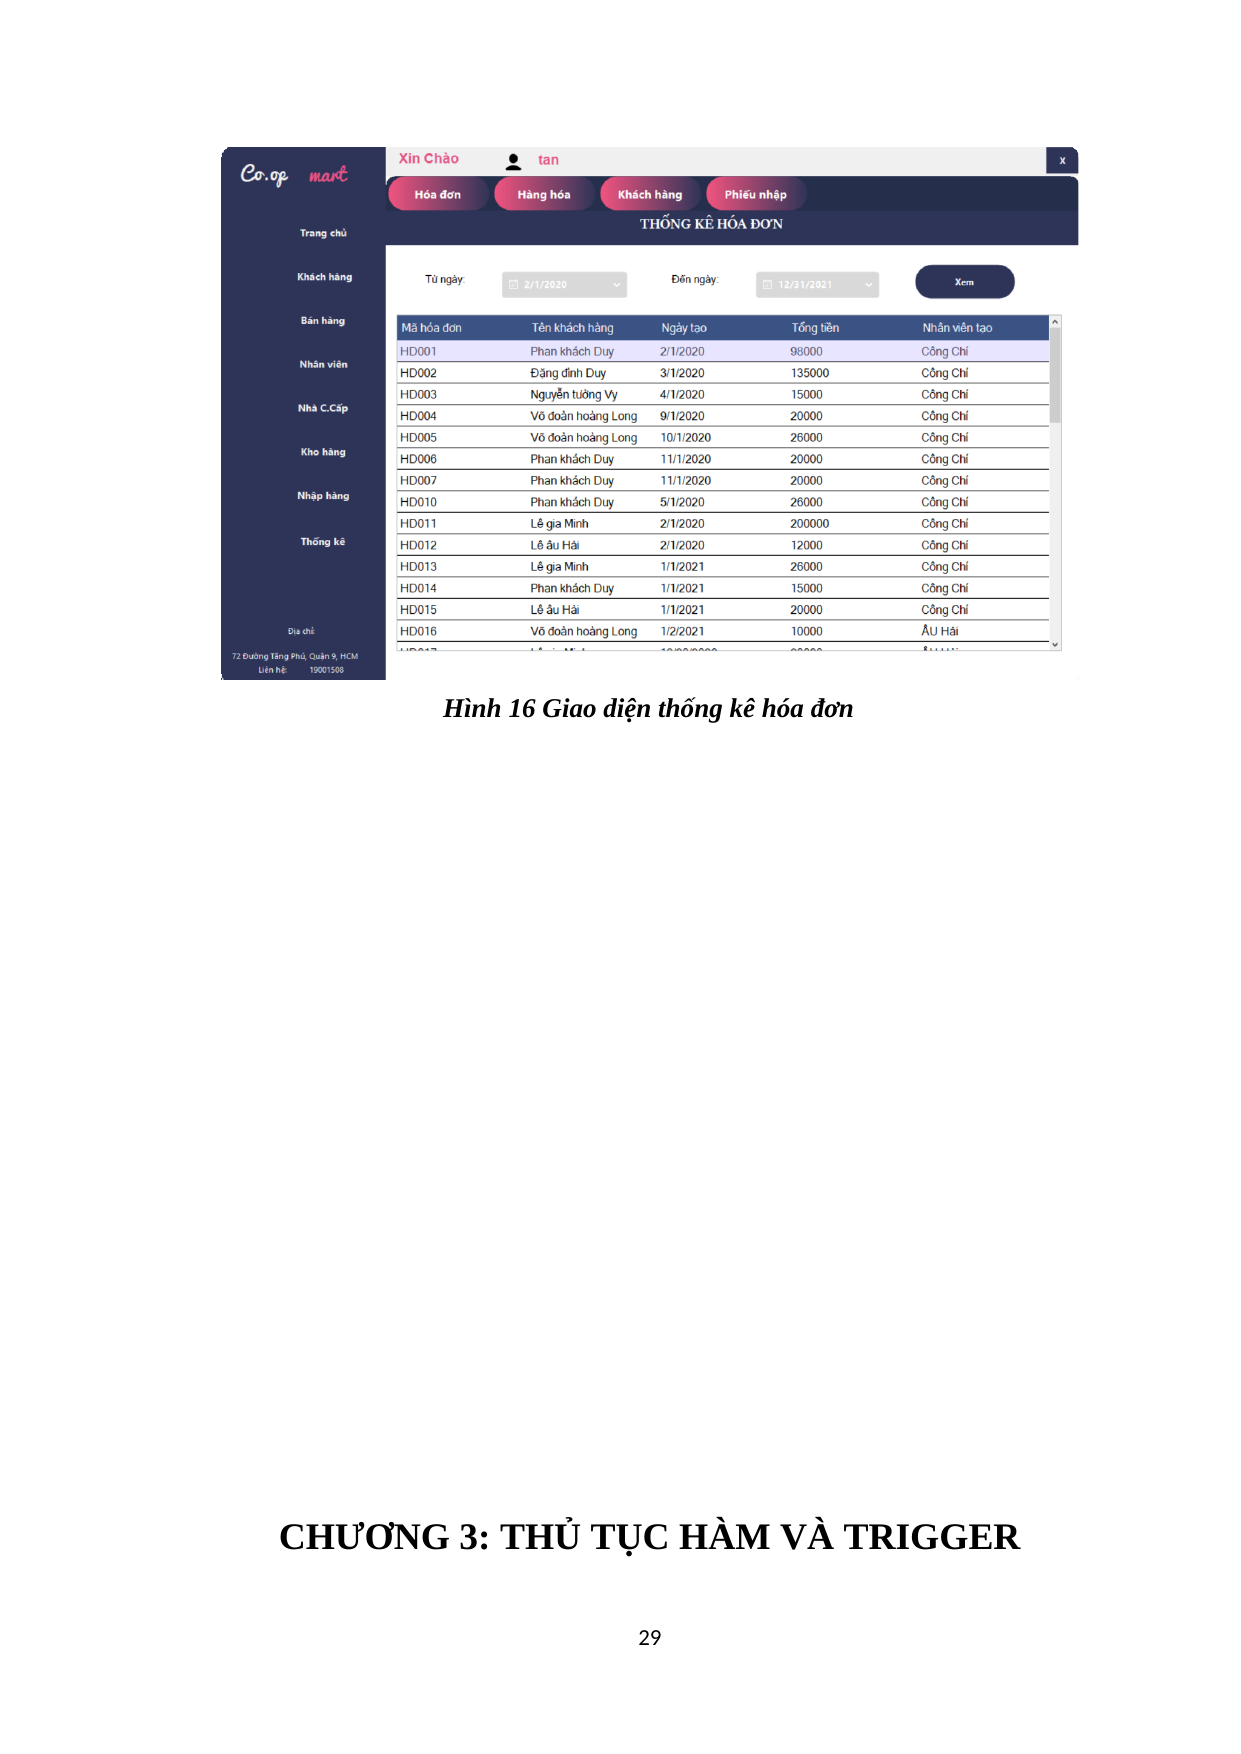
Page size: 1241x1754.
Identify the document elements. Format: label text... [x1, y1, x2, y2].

picture [221, 147, 1079, 680]
text Hình 16 Giao diện thống kê hóa đơn [177, 692, 1122, 723]
subtitle CHƯƠNG 3: THỦ TỤC HÀM VÀ TRIGGER [177, 1514, 1122, 1557]
